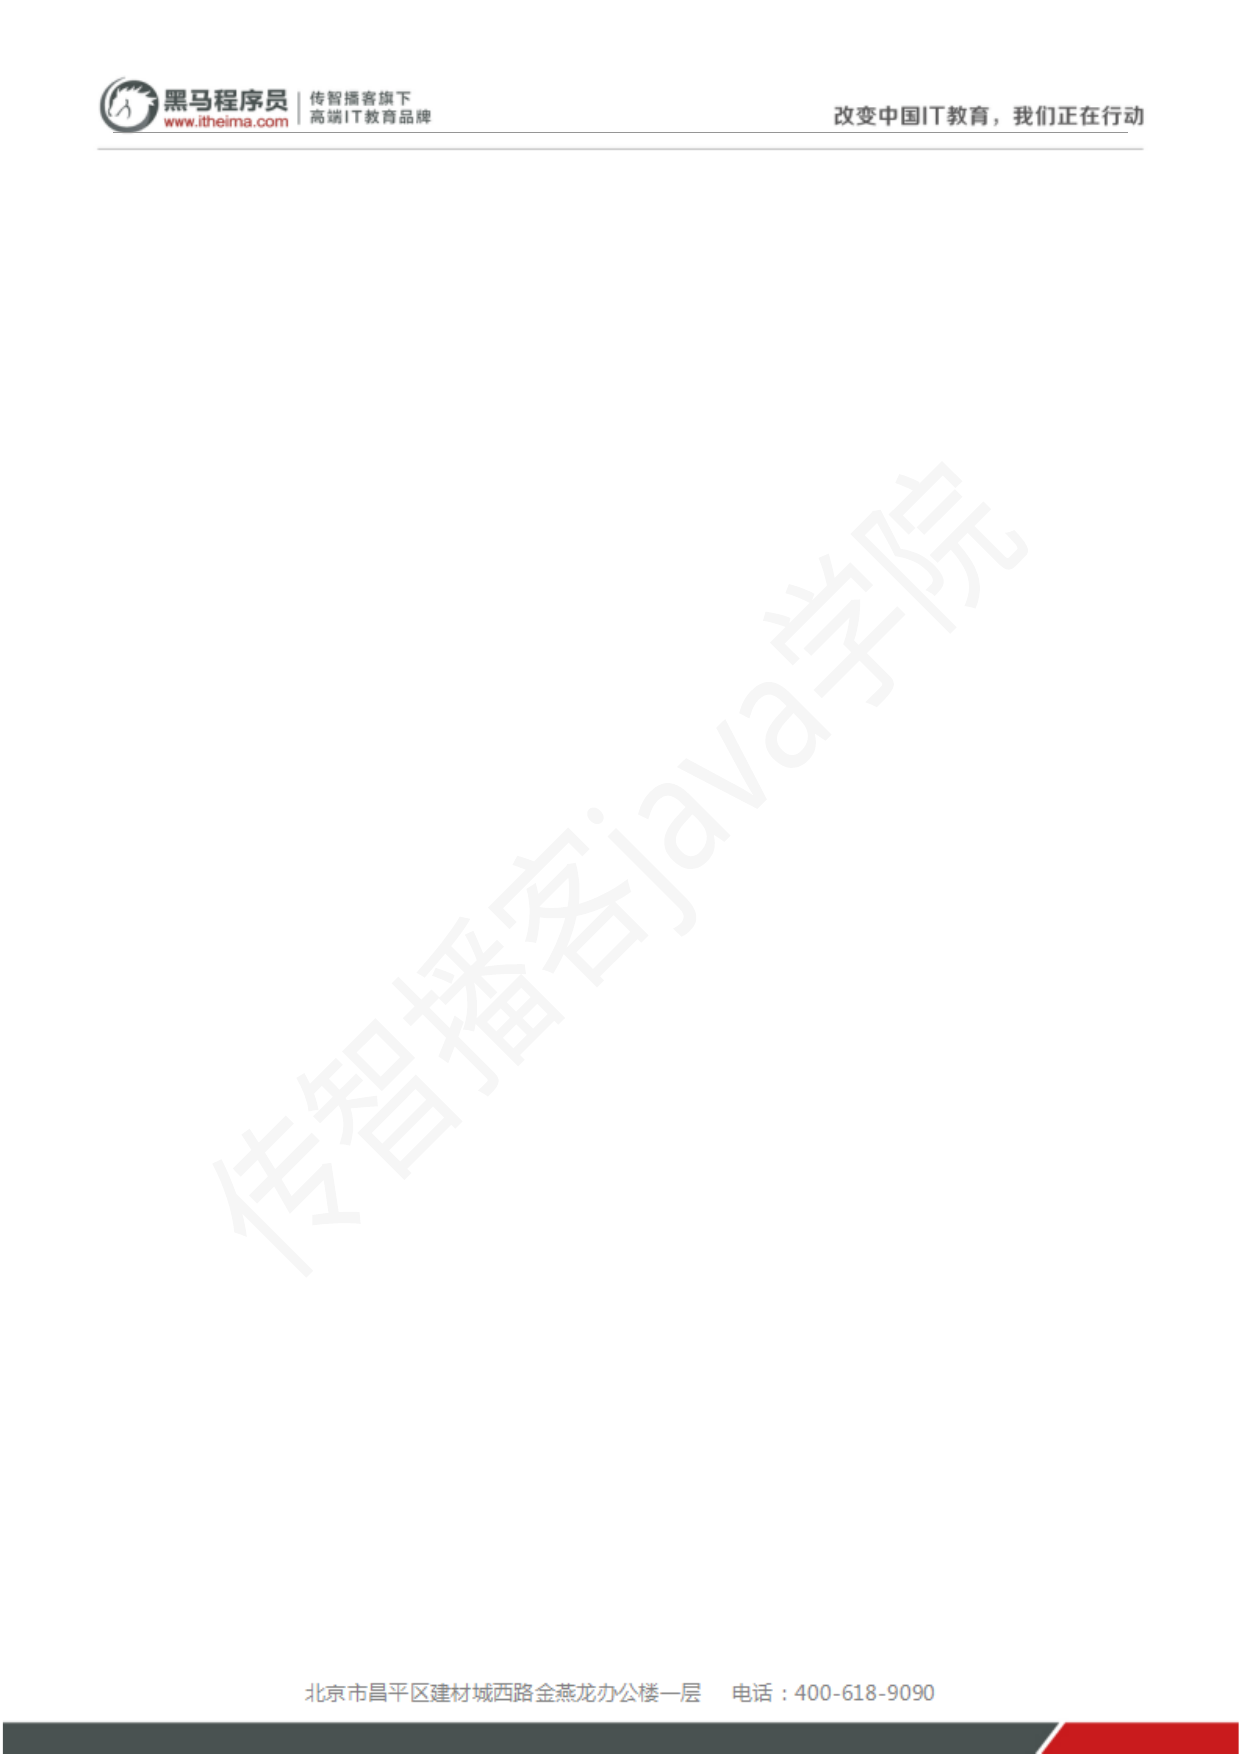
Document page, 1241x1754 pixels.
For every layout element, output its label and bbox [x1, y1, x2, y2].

picture [2, 57, 1240, 155]
picture [2, 1663, 1239, 1754]
